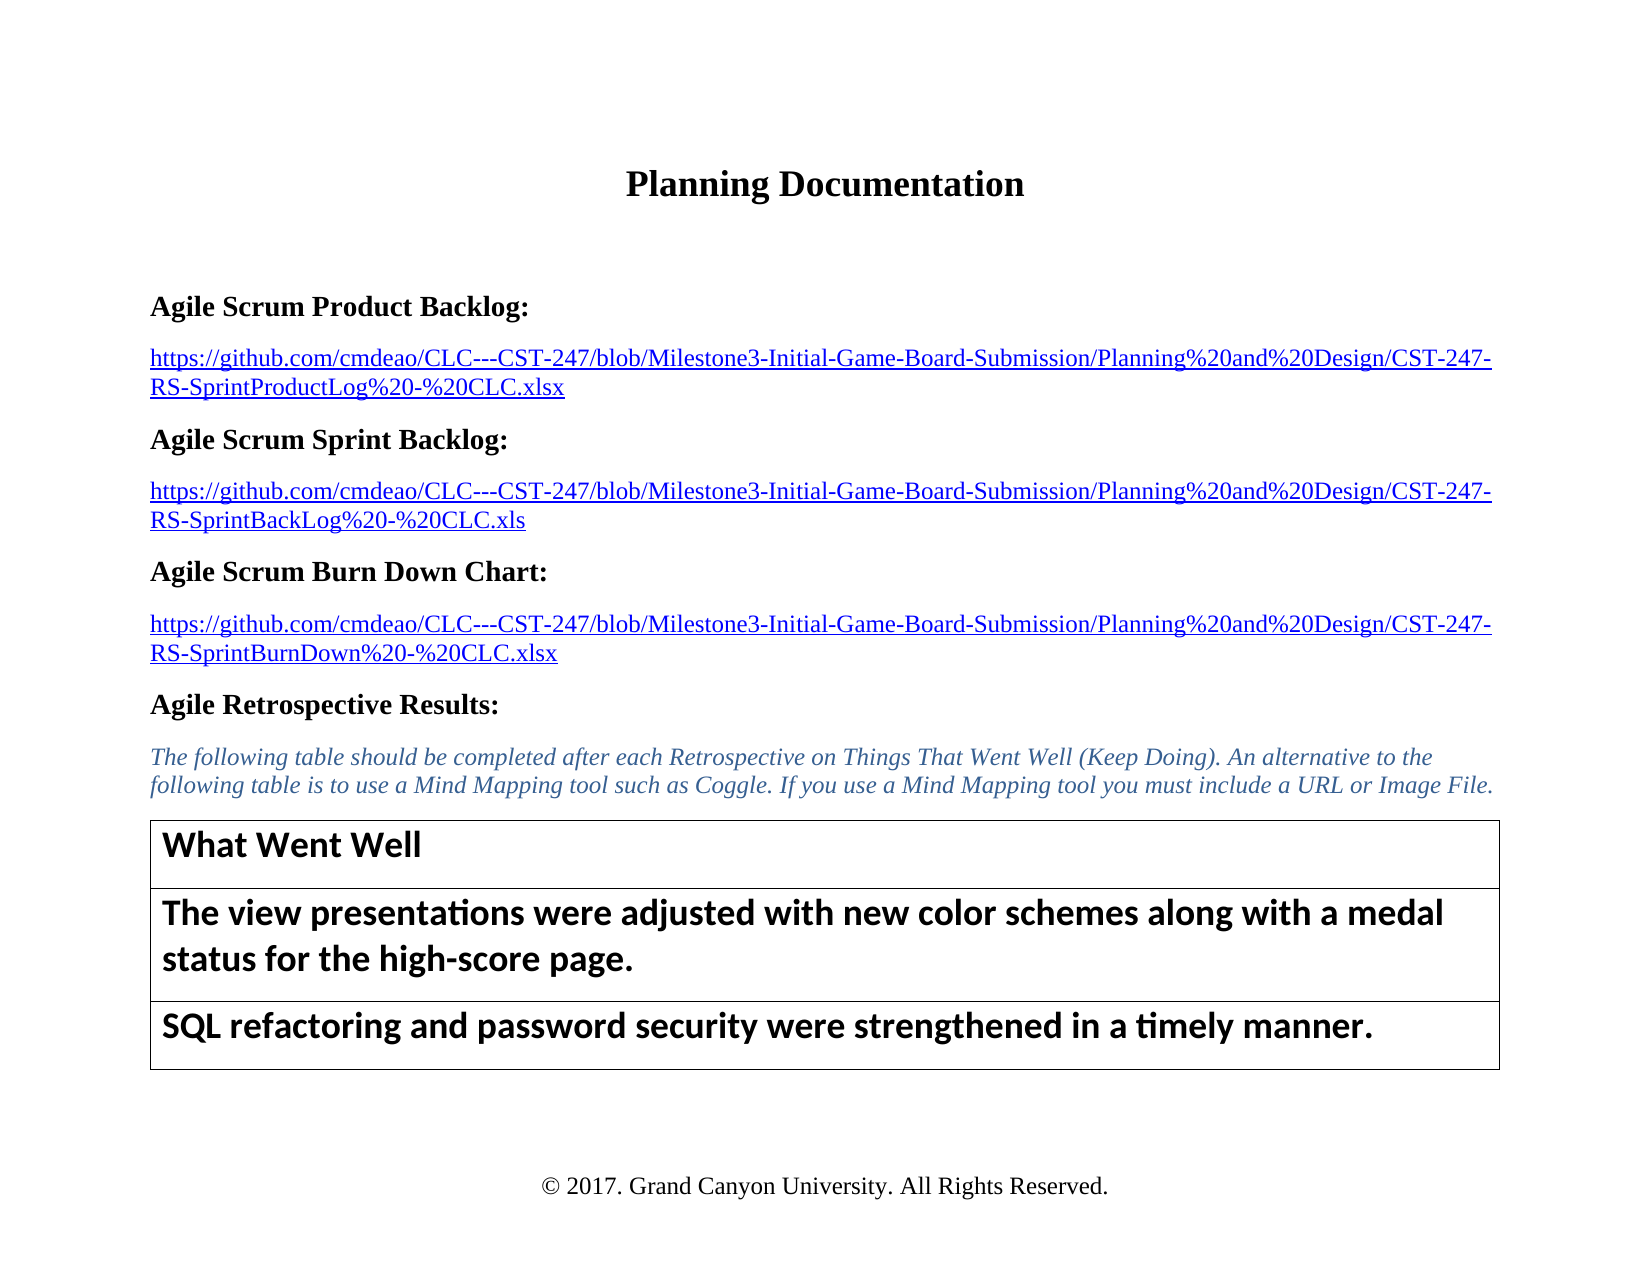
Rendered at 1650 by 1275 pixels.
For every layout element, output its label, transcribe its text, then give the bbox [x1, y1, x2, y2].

table_cell The view presentations were adjusted with new color schemes along with a medal status for the high-score page. [151, 889, 1499, 1001]
text https://github.com/cmdeao/CLC---CST-247/blob/Milestone3-Initial-Game-Board-Submission/Planning%20and%20Design/CST-247-RS-SprintBackLog%20-%20CLC.xls [150, 476, 1500, 534]
table_header What Went Well [151, 821, 1499, 888]
text Agile Scrum Burn Down Chart: [150, 554, 1500, 588]
text Planning Documentation [150, 161, 1500, 204]
text https://github.com/cmdeao/CLC---CST-247/blob/Milestone3-Initial-Game-Board-Submission/Planning%20and%20Design/CST-247-RS-SprintProductLog%20-%20CLC.xlsx [150, 343, 1500, 401]
text Agile Scrum Sprint Backlog: [150, 422, 1500, 455]
table_cell SQL refactoring and password security were strengthened in a timely manner. [151, 1002, 1499, 1069]
text Agile Retrospective Results: [150, 687, 1500, 721]
text The following table should be completed after each Retrospective on Things That Went Well (Keep Doing). An alternative to the following table is to use a Mind Mapping tool such as Coggle. If you use a Mind Mapping tool you must include a URL or Image File. [150, 742, 1500, 799]
text Agile Scrum Product Backlog: [150, 289, 1500, 323]
text https://github.com/cmdeao/CLC---CST-247/blob/Milestone3-Initial-Game-Board-Submission/Planning%20and%20Design/CST-247-RS-SprintBurnDown%20-%20CLC.xlsx [150, 609, 1500, 666]
